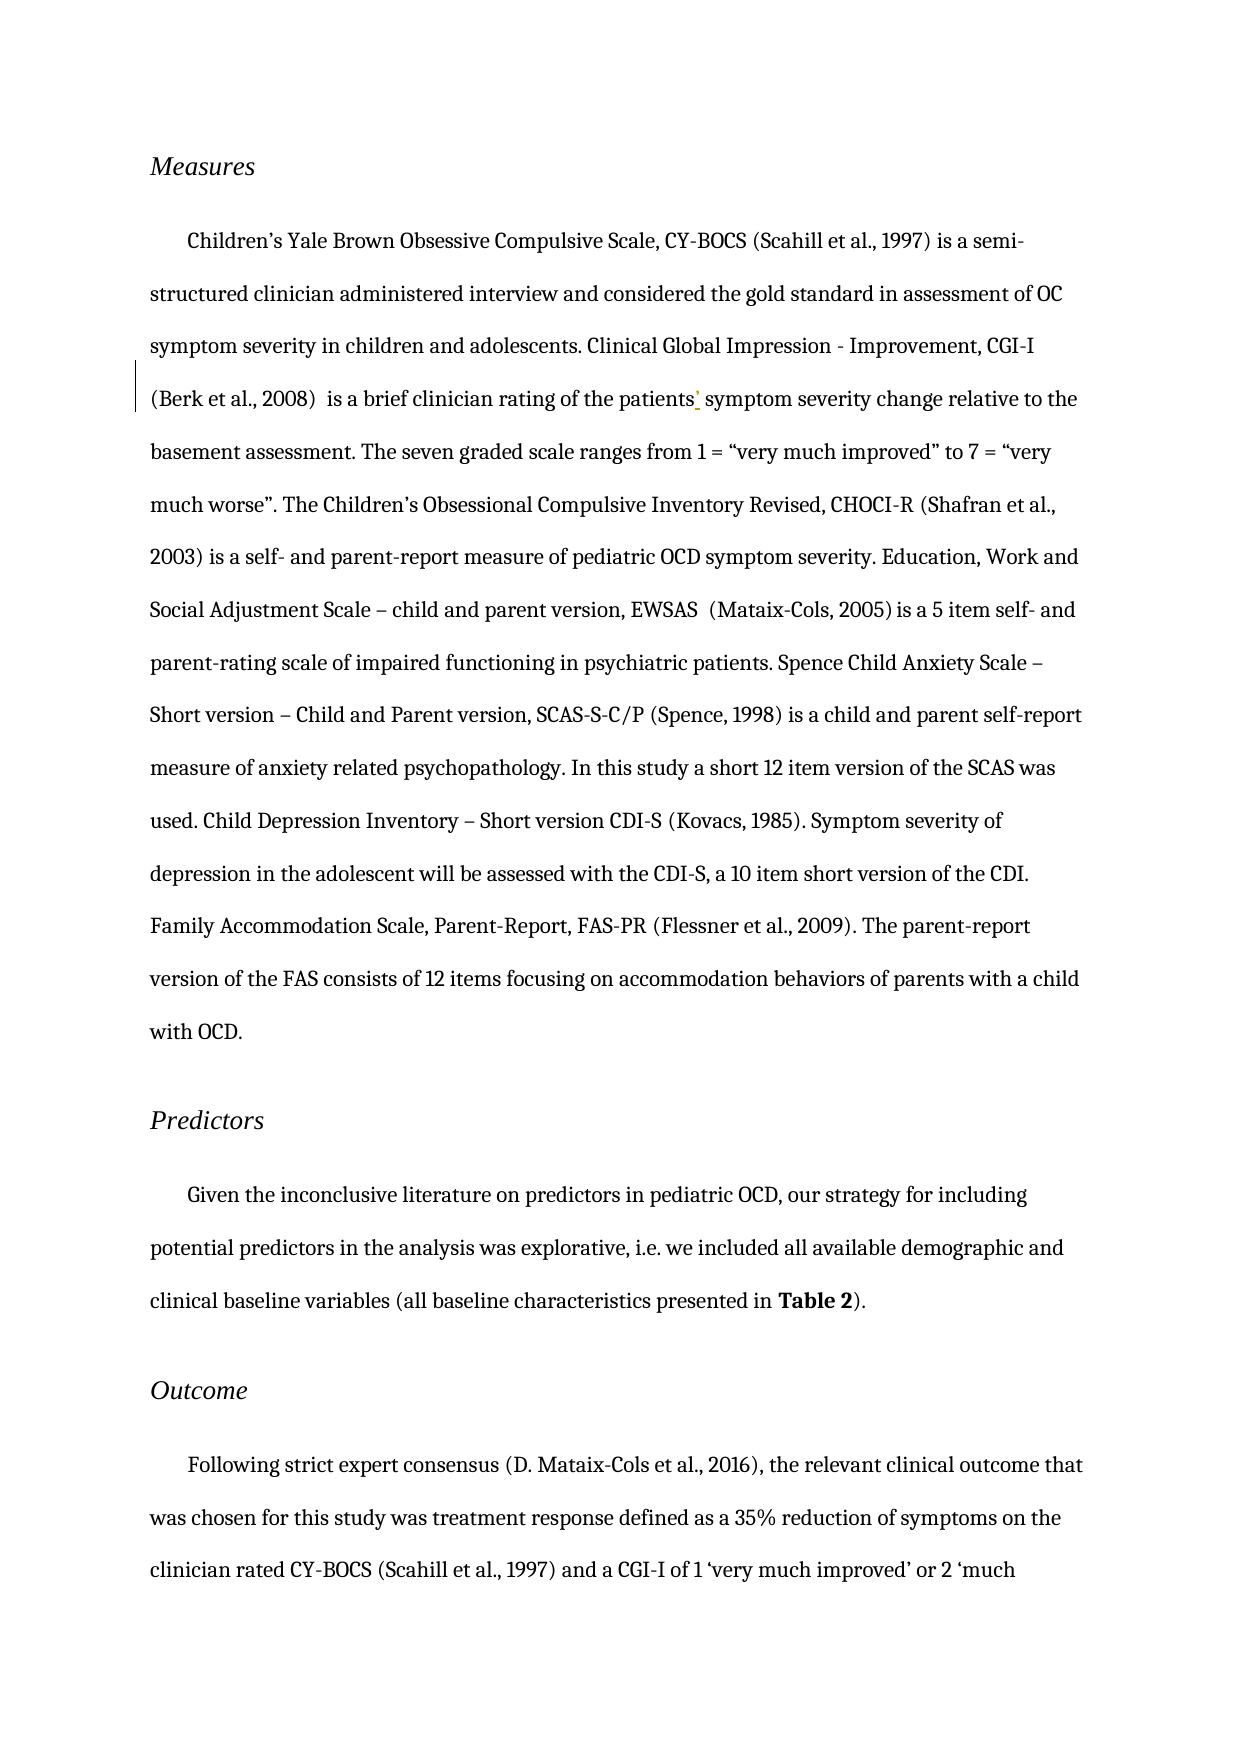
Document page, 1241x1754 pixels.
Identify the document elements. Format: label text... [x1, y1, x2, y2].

subtitle Measures [150, 150, 1090, 181]
subtitle Predictors [150, 1104, 1090, 1136]
text Children’s Yale Brown Obsessive Compulsive Scale, CY-BOCS (Scahill et al., 1997) is a semi-structured clinician administered interview and considered the gold standard in assessment of OC symptom severity in children and adolescents. Clinical Global Impression - Improvement, CGI-I (Berk et al., 2008) is a brief clinician rating of the patients symptom severity change relative to the basement assessment. The seven graded scale ranges from 1 = “very much improved” to 7 = “very much worse”. The Children’s Obsessional Compulsive Inventory Revised, CHOCI-R (Shafran et al., 2003) is a self- and parent-report measure of pediatric OCD symptom severity. Education, Work and Social Adjustment Scale – child and parent version, EWSAS (Mataix-Cols, 2005) is a 5 item self- and parent-rating scale of impaired functioning in psychiatric patients. Spence Child Anxiety Scale – Short version – Child and Parent version, SCAS-S-C/P (Spence, 1998) is a child and parent self-report measure of anxiety related psychopathology. In this study a short 12 item version of the SCAS was used. Child Depression Inventory – Short version CDI-S (Kovacs, 1985). Symptom severity of depression in the adolescent will be assessed with the CDI-S, a 10 item short version of the CDI. Family Accommodation Scale, Parent-Report, FAS-PR (Flessner et al., 2009). The parent-report version of the FAS consists of 12 items focusing on accommodation behaviors of parents with a child with OCD. [150, 228, 1090, 1045]
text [150, 1452, 1090, 1583]
subtitle Outcome [150, 1374, 1090, 1405]
text Given the inconclusive literature on predictors in pediatric OCD, our strategy for including potential predictors in the analysis was explorative, i.e. we included all available demographic and clinical baseline variables (all baseline characteristics presented in Table 2). [150, 1182, 1090, 1314]
